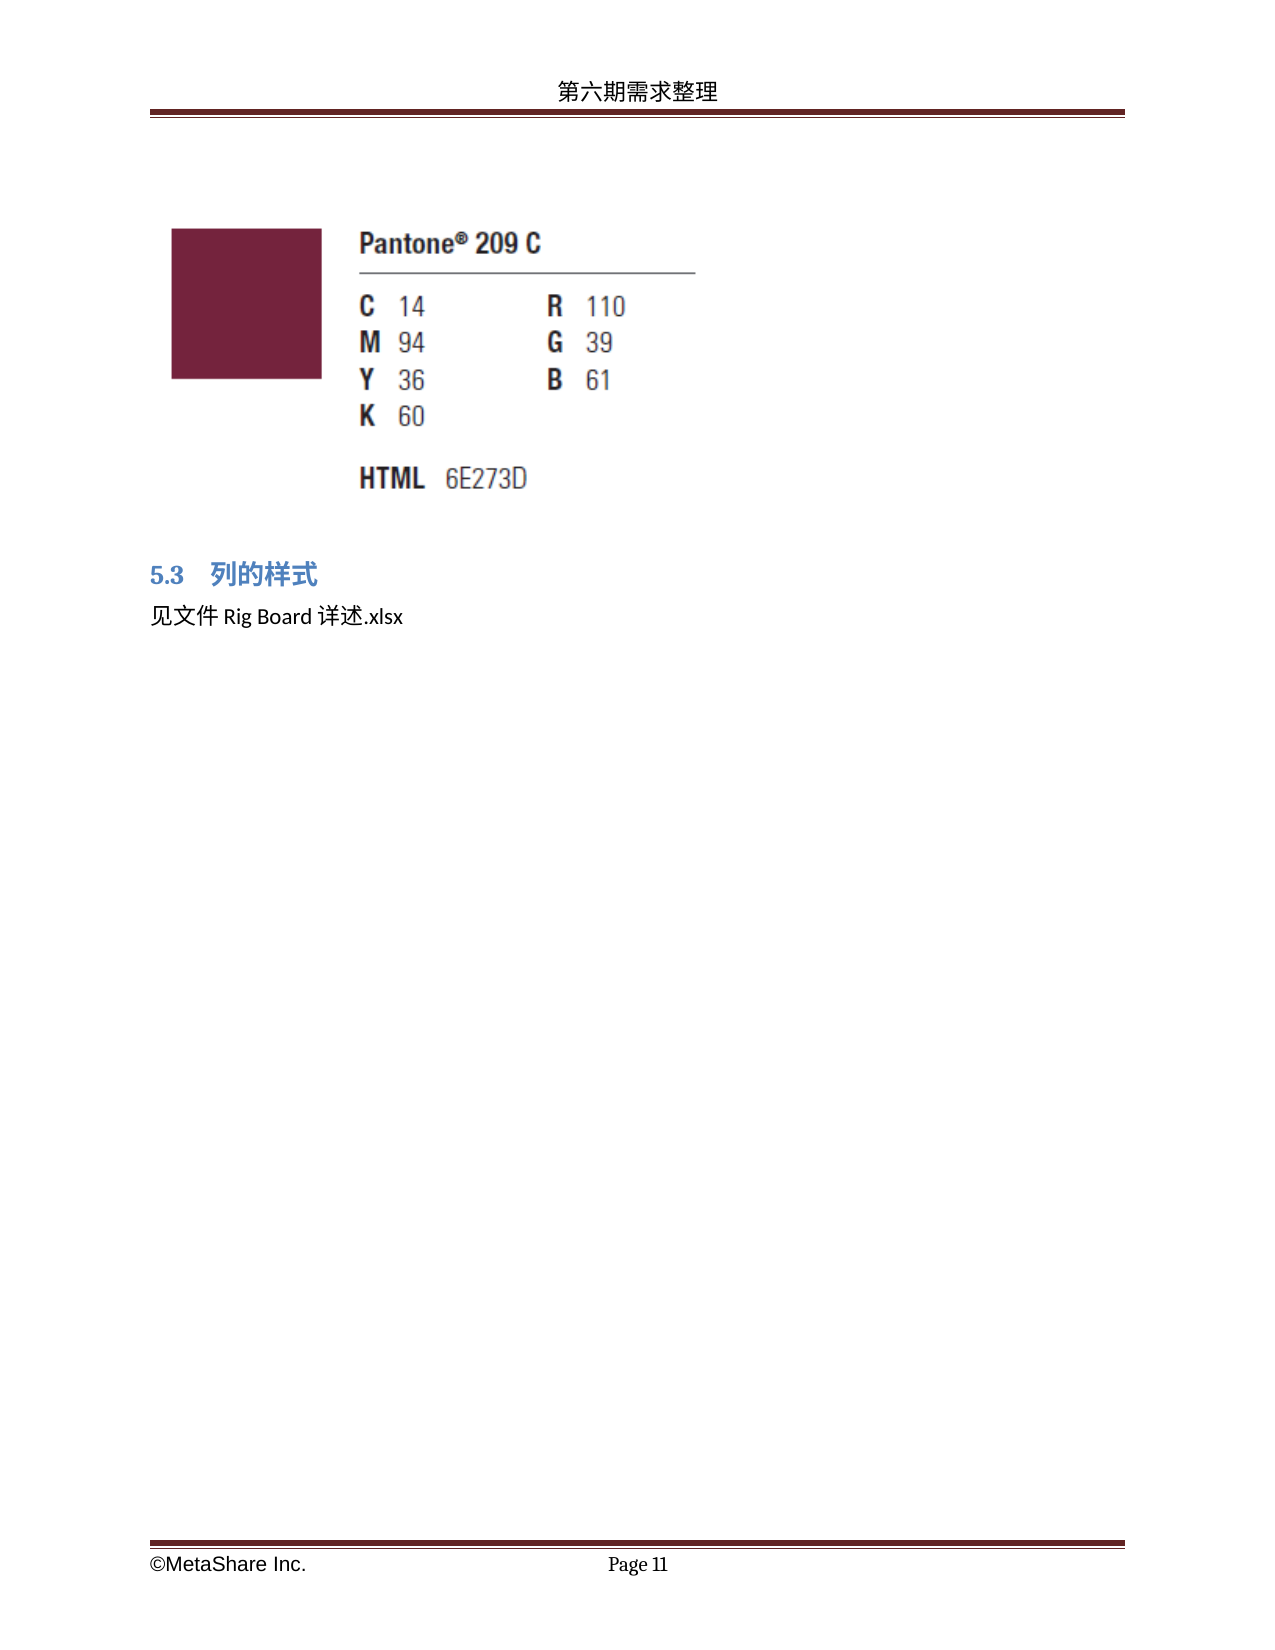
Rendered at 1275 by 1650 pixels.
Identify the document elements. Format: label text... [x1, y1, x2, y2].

picture [150, 150, 702, 528]
subtitle 列的样式 [150, 553, 1125, 592]
text 见文件Rig Board详述.xlsx [150, 598, 1125, 631]
